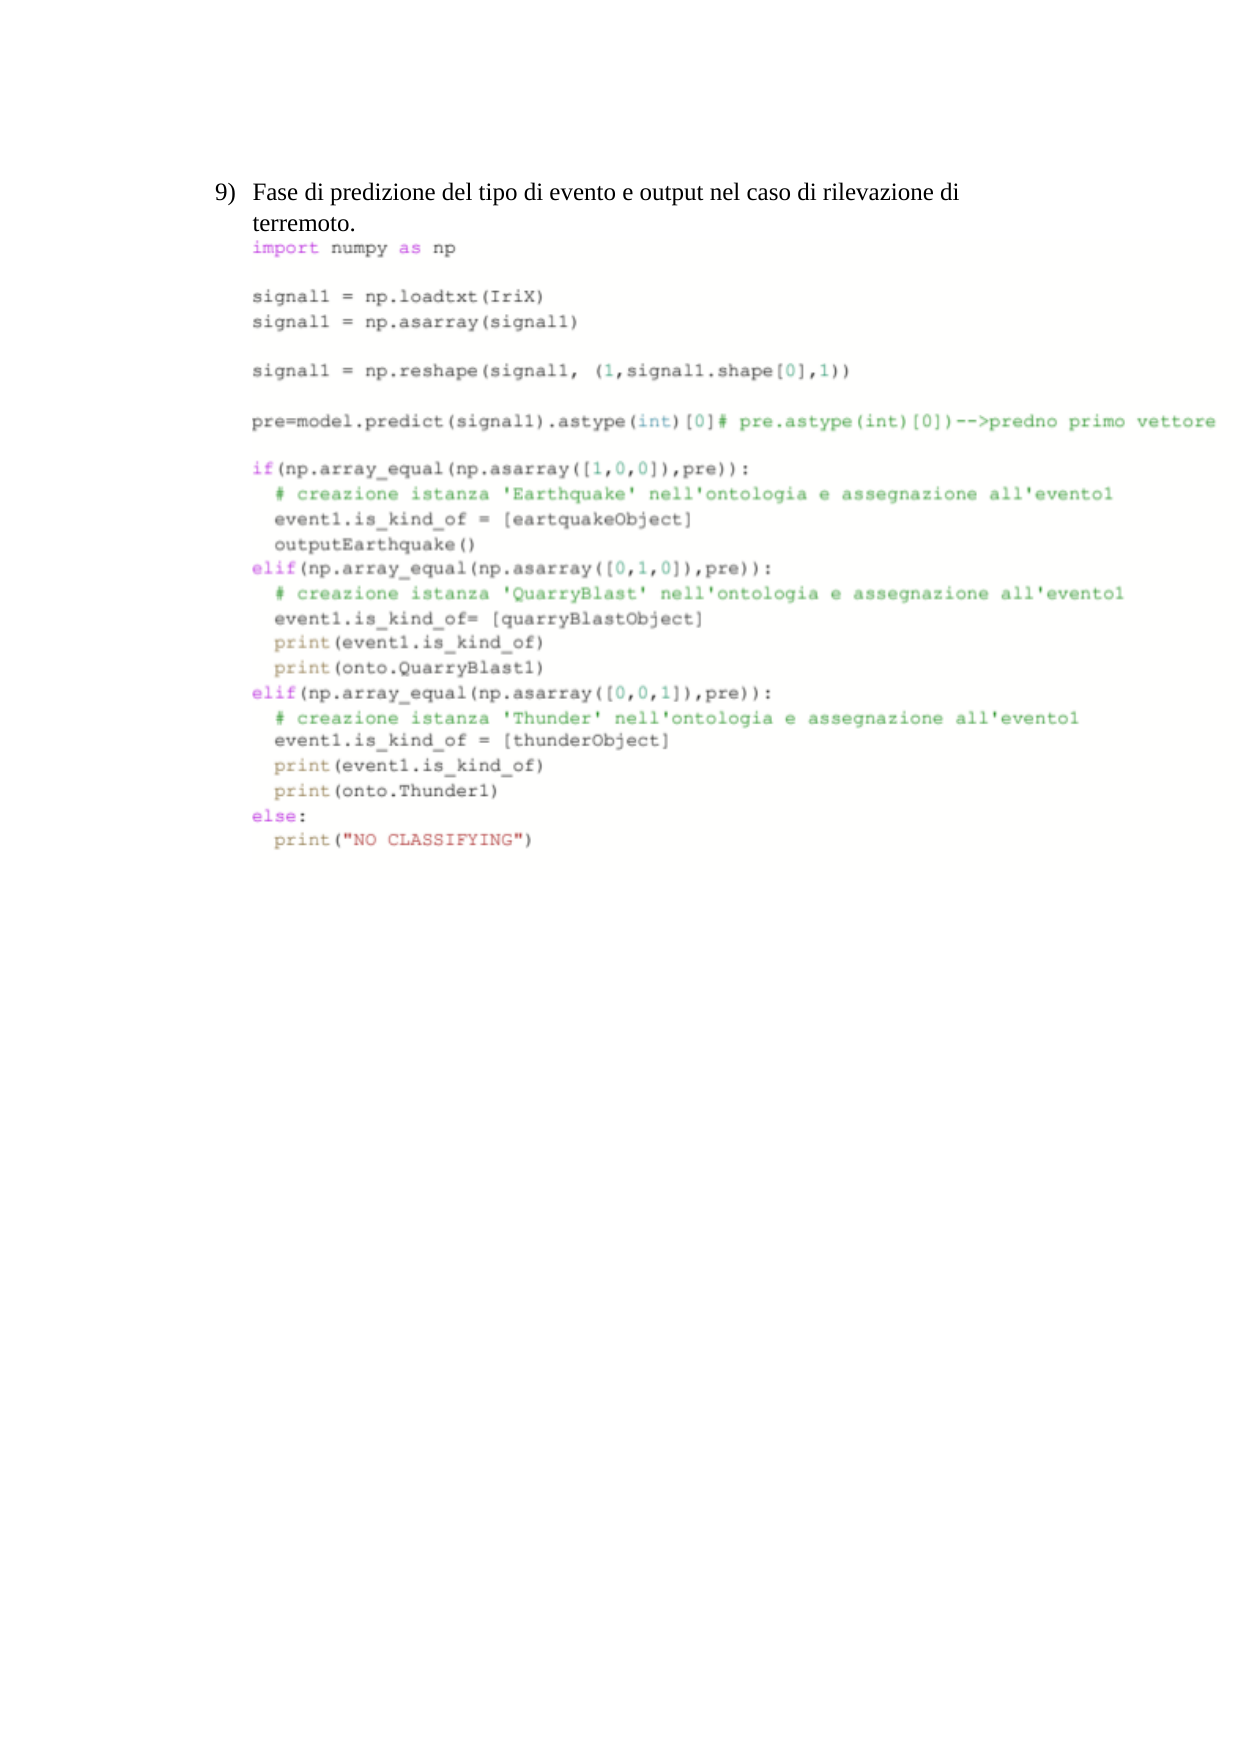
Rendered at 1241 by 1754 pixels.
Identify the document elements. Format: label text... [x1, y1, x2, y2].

list Fase di predizione del tipo di evento e output nel caso di rilevazione di terremoto. [215, 177, 1063, 897]
